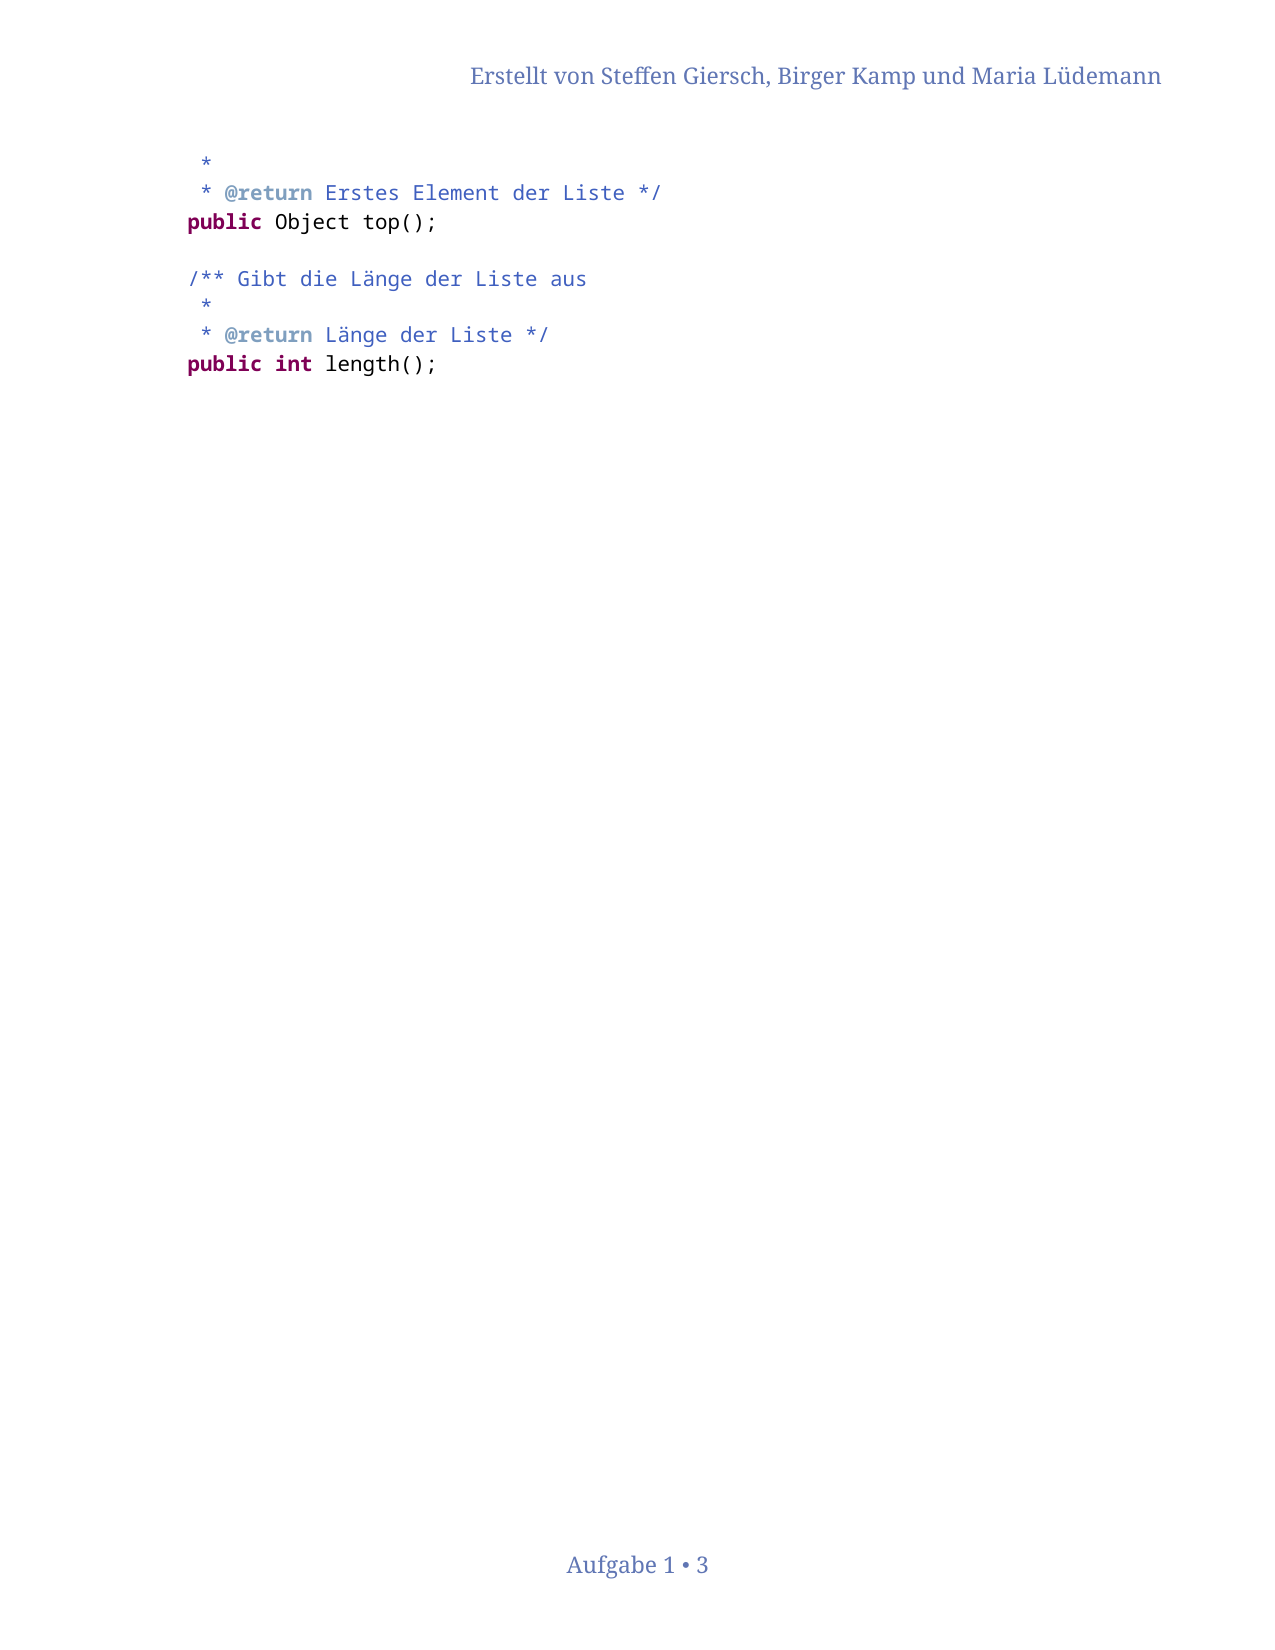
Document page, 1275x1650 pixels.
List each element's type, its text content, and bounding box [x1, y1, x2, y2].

text public Object top(); [112, 207, 1162, 235]
text public int length(); [112, 349, 1162, 377]
text * @return Erstes Element der Liste */ [112, 178, 1162, 207]
text * @return Länge der Liste */ [112, 321, 1162, 349]
text * [112, 150, 1162, 178]
text /** Gibt die Länge der Liste aus [112, 264, 1162, 292]
text * [112, 292, 1162, 321]
